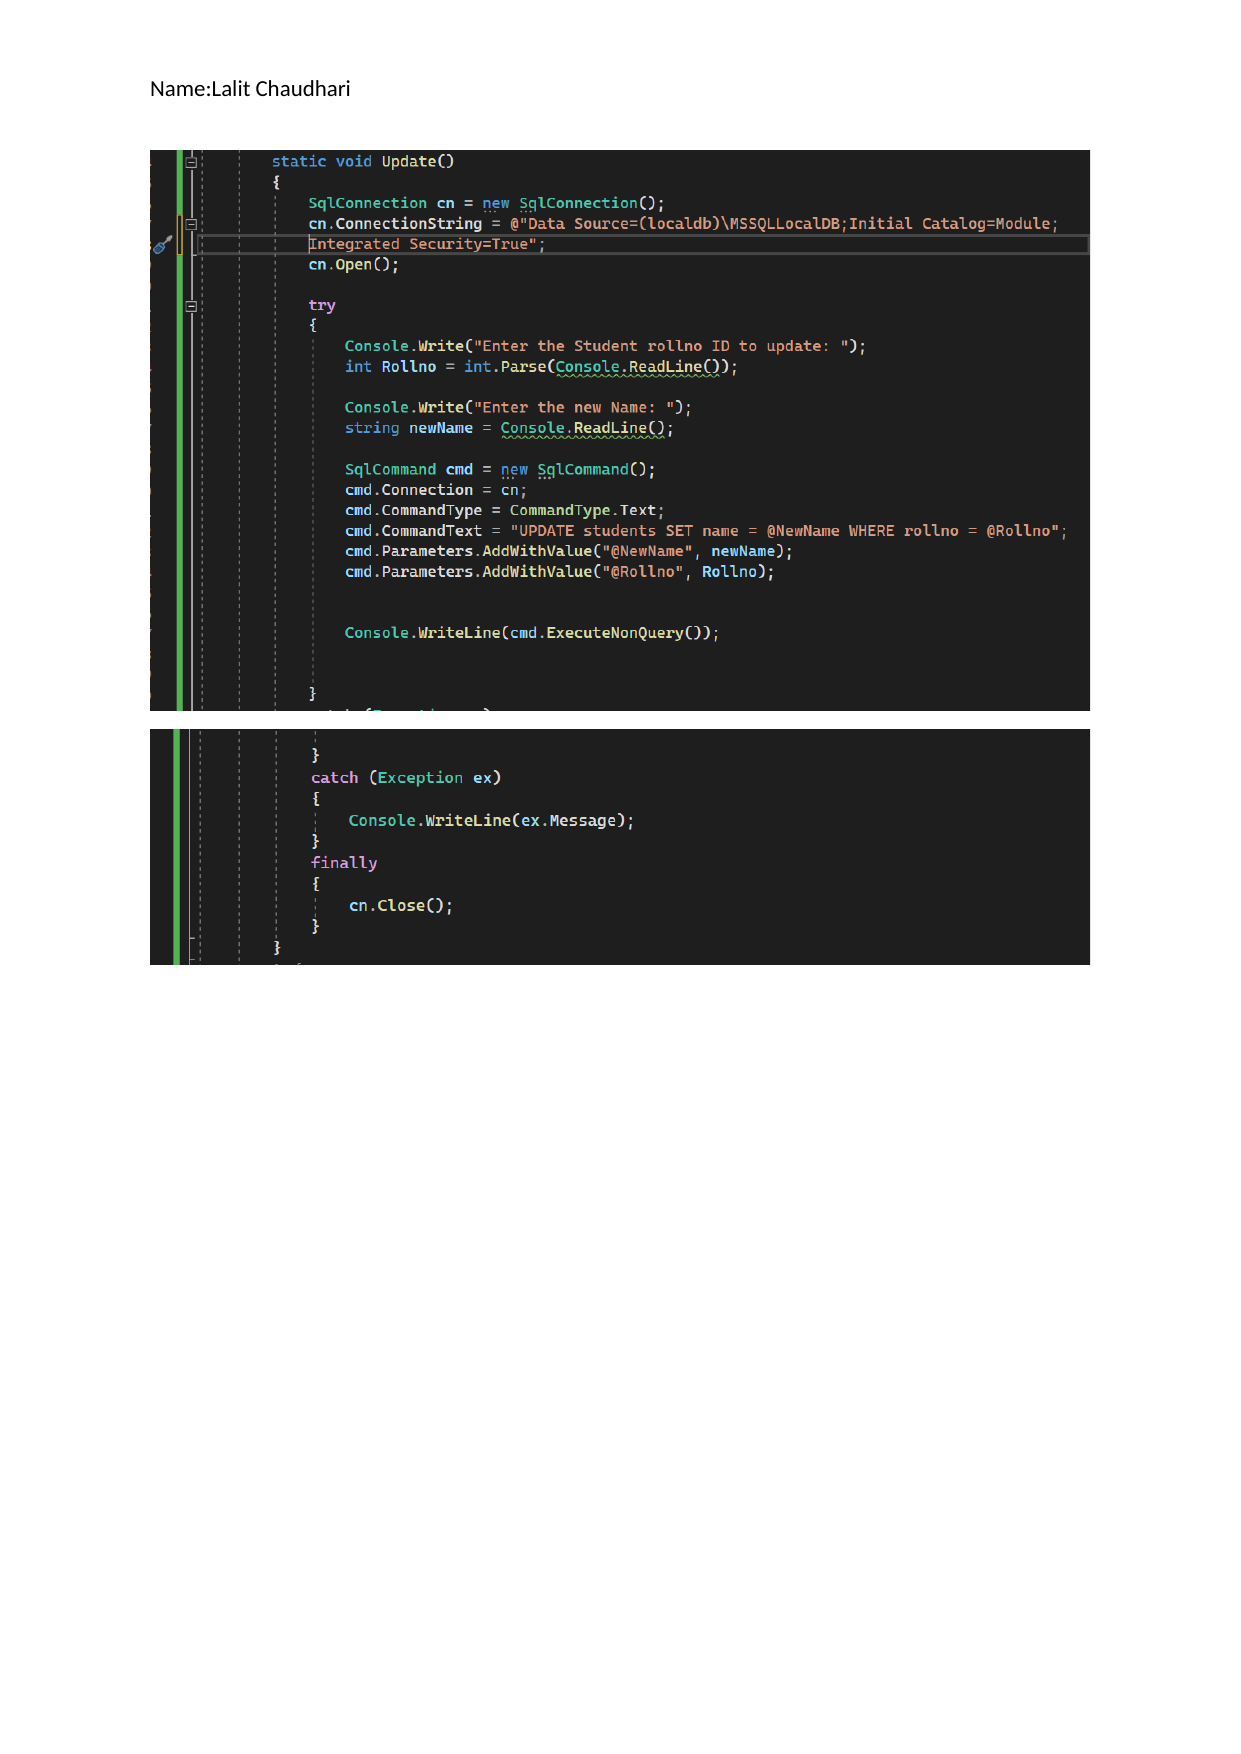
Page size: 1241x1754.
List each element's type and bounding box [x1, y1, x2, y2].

picture [150, 150, 1091, 711]
picture [150, 729, 1091, 965]
